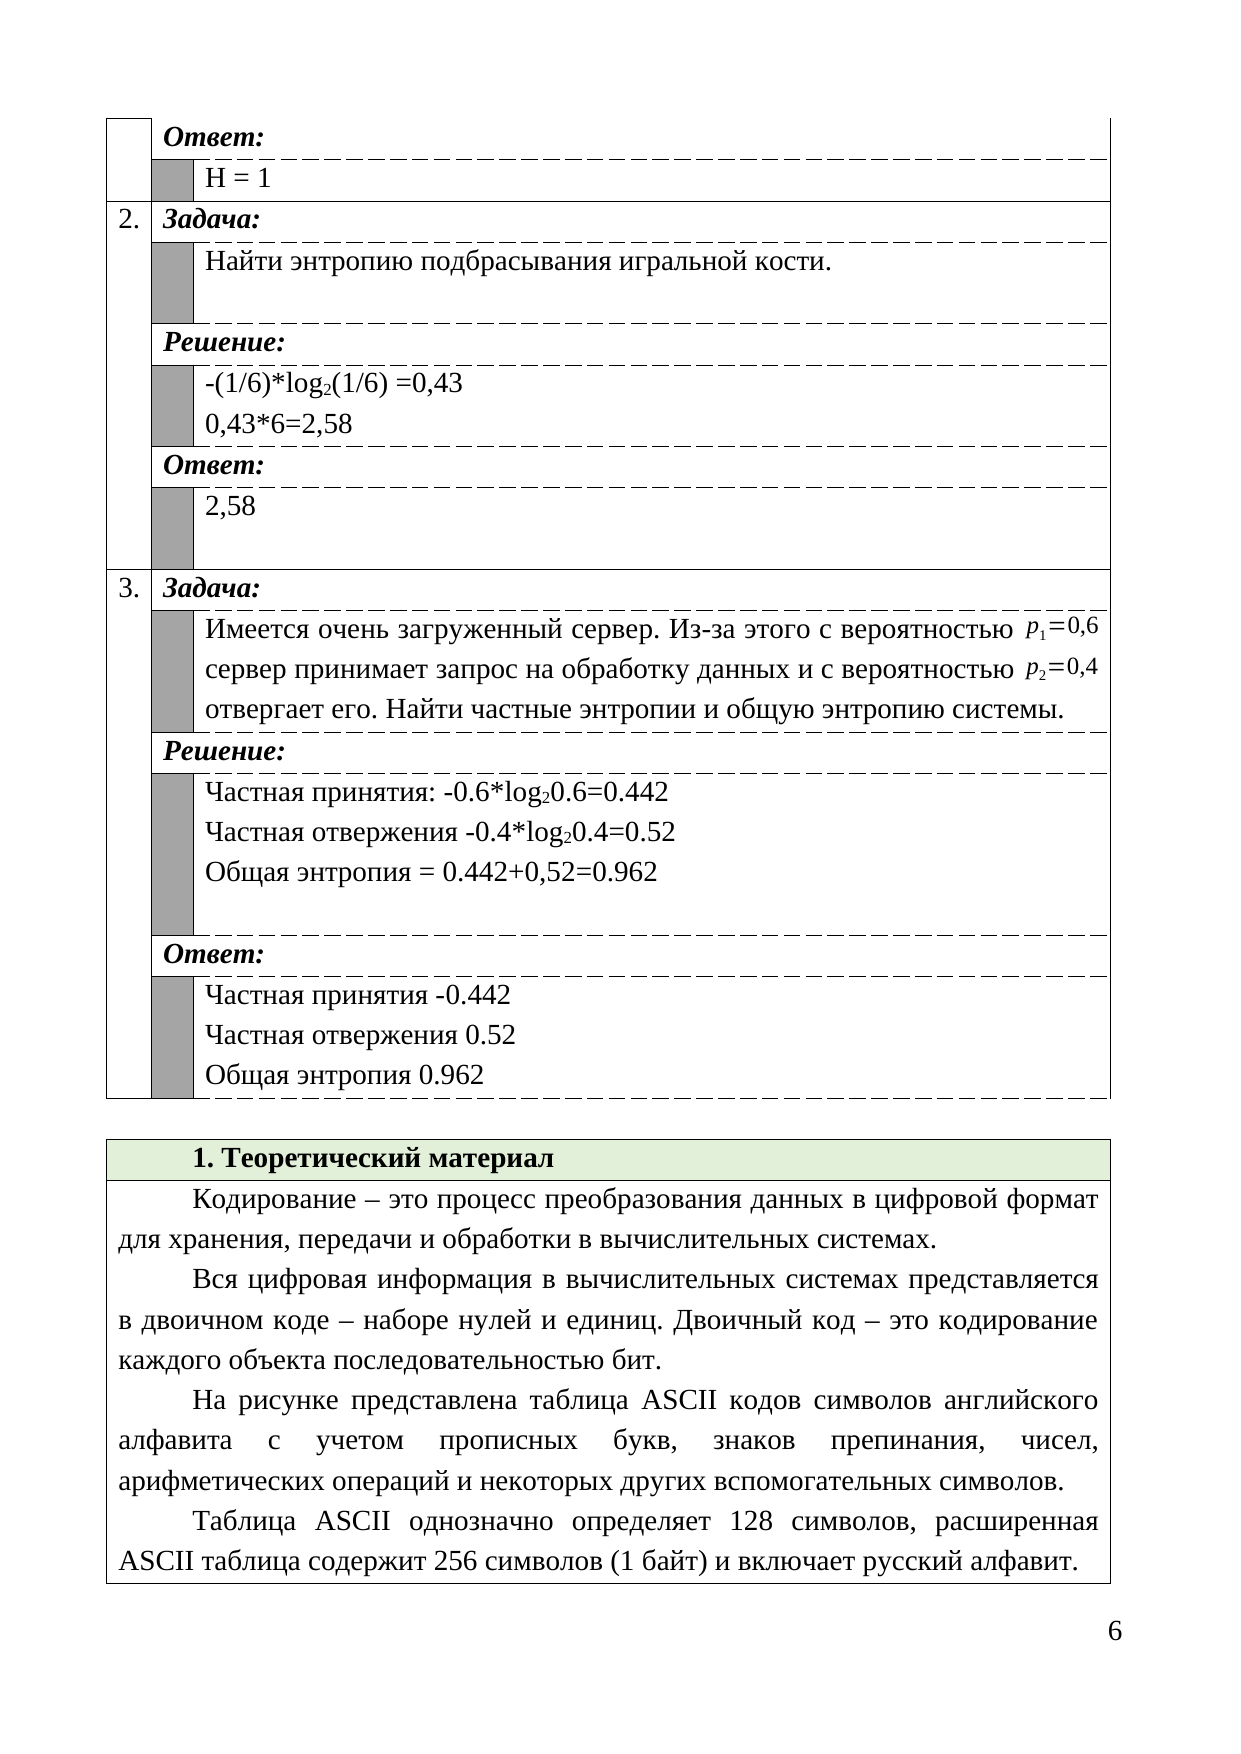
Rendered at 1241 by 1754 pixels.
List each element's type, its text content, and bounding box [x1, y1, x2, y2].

table_cell [152, 611, 193, 732]
table_cell [152, 488, 193, 569]
table_cell 3. [107, 570, 151, 1098]
table_cell Частная принятия -0.442 Частная отвержения 0.52 Общая энтропия 0.962 [194, 976, 1110, 1098]
table_cell Частная принятия: -0.6*log20.6=0.442 Частная отвержения -0.4*log20.4=0.52 Общая энтропия = 0.442+0,52=0.962 [194, 773, 1110, 935]
table_header 1. Теоретический материал [107, 1140, 1110, 1180]
table_cell Н = 1 [194, 159, 1110, 201]
table_cell [152, 366, 193, 446]
table_cell Задача: [152, 202, 1110, 242]
table_cell Решение: [152, 323, 1110, 364]
table_cell Задача: [152, 570, 1110, 610]
table_cell [152, 977, 193, 1098]
table_cell [152, 243, 193, 323]
table_cell 2,58 [194, 487, 1110, 569]
table_cell Ответ: [152, 446, 1110, 487]
table_cell 2. [107, 202, 151, 569]
table_header Ответ: [152, 118, 1110, 159]
table_cell Имеется очень загруженный сервер. Из-за этого с вероятностью сервер принимает запрос на обработку данных и с вероятностью отвергает его. Найти частные энтропии и общую энтропию системы. [194, 610, 1110, 732]
table_cell [152, 774, 193, 935]
table_cell Найти энтропию подбрасывания игральной кости. [194, 242, 1110, 323]
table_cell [107, 1181, 1110, 1583]
table_cell Решение: [152, 732, 1110, 773]
table_header [107, 119, 151, 201]
table_cell -(1/6)*log2(1/6) =0,43 0,43*6=2,58 [194, 365, 1110, 446]
table_cell [152, 160, 193, 201]
table_cell Ответ: [152, 935, 1110, 976]
